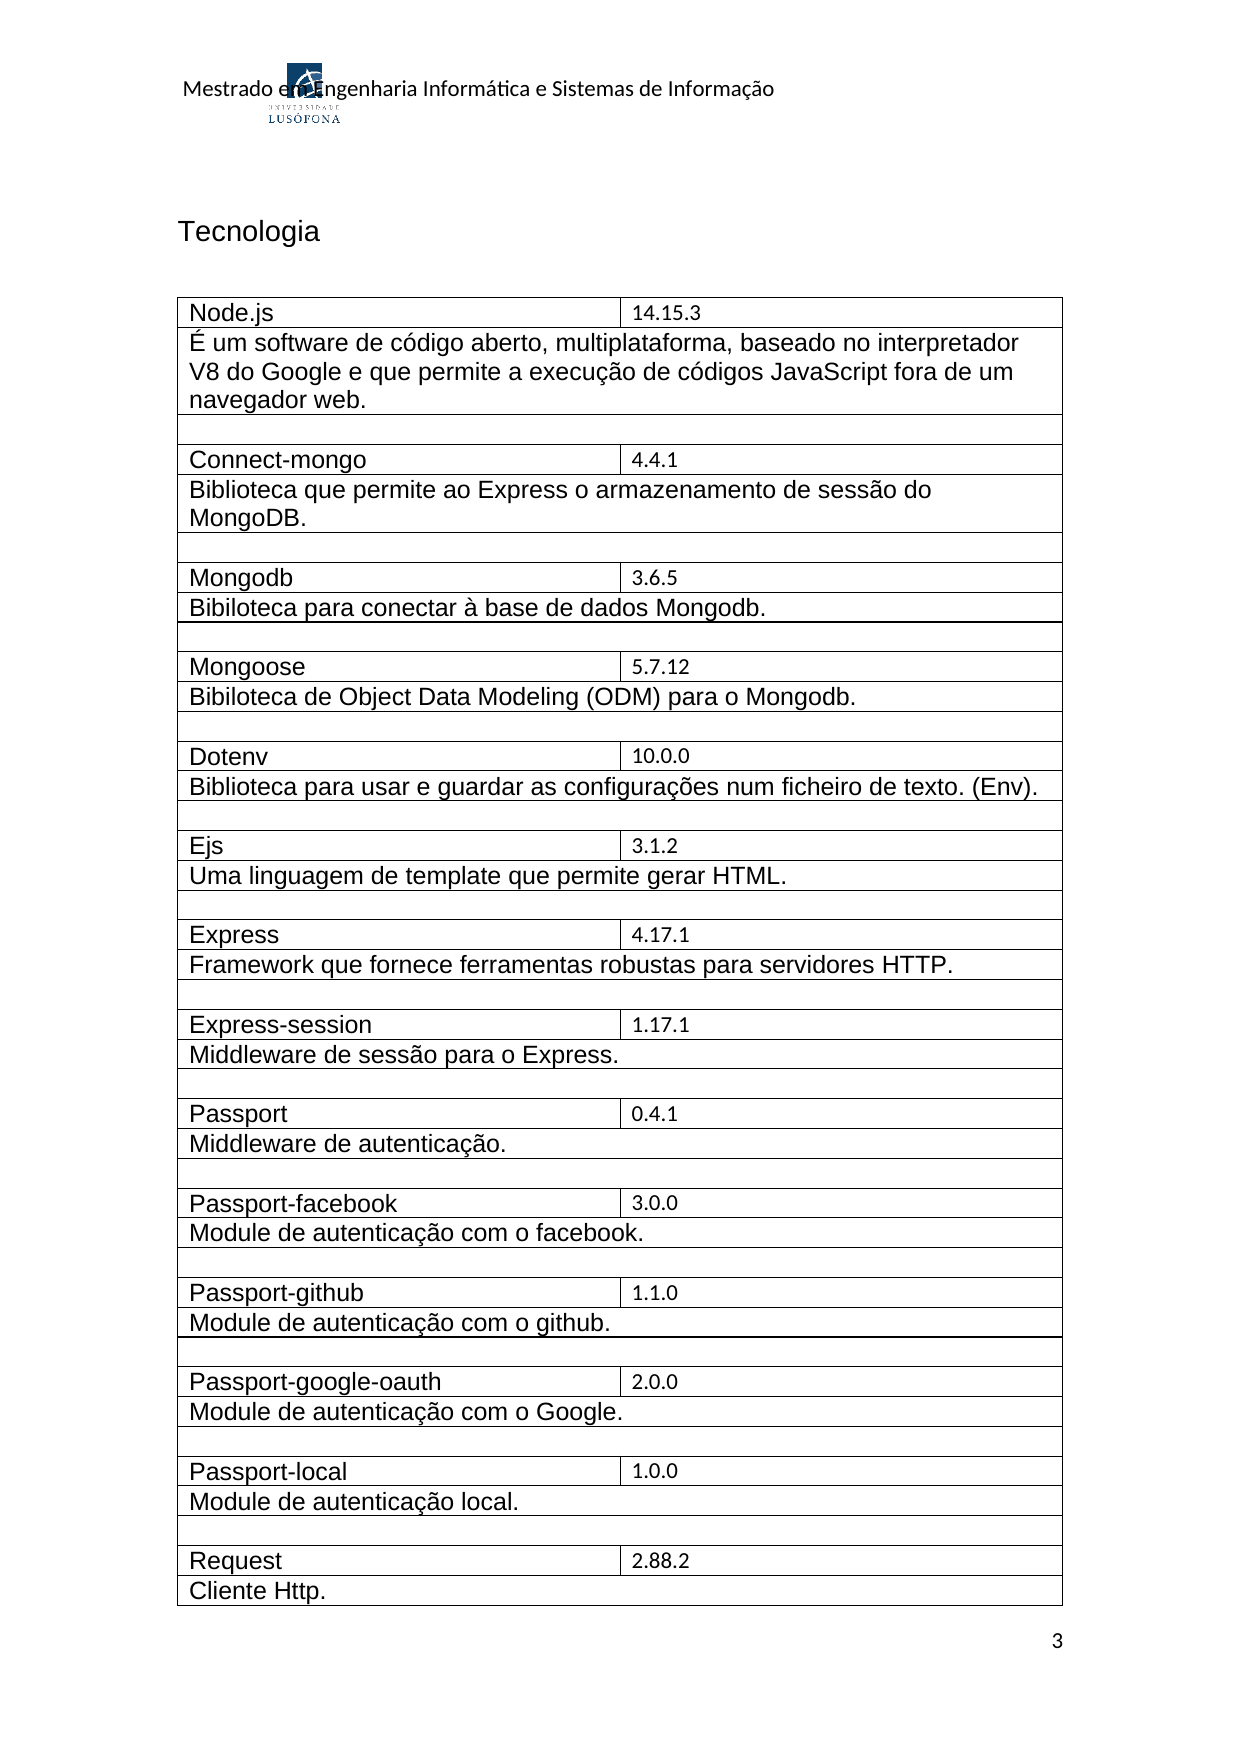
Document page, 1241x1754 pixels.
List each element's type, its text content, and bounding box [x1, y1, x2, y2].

table_cell 3.6.5 [621, 563, 1062, 592]
table_cell Dotenv [178, 742, 620, 770]
table_cell [178, 1338, 1062, 1366]
table_cell Mongoose [178, 652, 620, 681]
table_cell [178, 712, 1062, 741]
table_cell [178, 1159, 1062, 1187]
table_cell Passport-facebook [178, 1189, 620, 1217]
table_cell Middleware de sessão para o Express. [178, 1040, 1062, 1068]
table_cell Module de autenticação local. [178, 1486, 1062, 1515]
table_header 14.15.3 [621, 298, 1062, 327]
table_cell Module de autenticação com o Google. [178, 1397, 1062, 1426]
table_cell Biblioteca para usar e guardar as configurações num ficheiro de texto. (Env). [178, 771, 1062, 800]
table_cell Biblioteca que permite ao Express o armazenamento de sessão do MongoDB. [178, 475, 1062, 532]
table_cell Bibiloteca para conectar à base de dados Mongodb. [178, 593, 1062, 621]
table_cell [178, 801, 1062, 830]
table_cell [178, 1516, 1062, 1545]
table_cell 2.0.0 [621, 1367, 1062, 1396]
table_cell 3.1.2 [621, 831, 1062, 860]
table_cell 2.88.2 [621, 1546, 1062, 1575]
table_cell 0.4.1 [621, 1099, 1062, 1128]
table_cell Module de autenticação com o facebook. [178, 1218, 1062, 1247]
table_cell Passport [178, 1099, 620, 1128]
subtitle Tecnologia [177, 214, 1063, 247]
table_cell Express [178, 920, 620, 949]
table_cell É um software de código aberto, multiplataforma, baseado no interpretador V8 do Google e que permite a execução de códigos JavaScript fora de um navegador web. [178, 328, 1062, 414]
table_cell 1.17.1 [621, 1010, 1062, 1038]
table_cell Uma linguagem de template que permite gerar HTML. [178, 861, 1062, 889]
picture [253, 47, 355, 138]
table_cell Mongodb [178, 563, 620, 592]
table_cell Passport-local [178, 1457, 620, 1485]
table_cell Passport-github [178, 1278, 620, 1307]
table_cell [178, 980, 1062, 1009]
table_cell Express-session [178, 1010, 620, 1038]
table_cell Cliente Http. [178, 1576, 1062, 1604]
table_cell [178, 1427, 1062, 1456]
table_cell Connect-mongo [178, 445, 620, 473]
table_cell [178, 1248, 1062, 1277]
table_cell Framework que fornece ferramentas robustas para servidores HTTP. [178, 950, 1062, 979]
table_cell 1.0.0 [621, 1457, 1062, 1485]
table_header Node.js [178, 298, 620, 327]
table_cell [178, 891, 1062, 919]
table_cell [178, 623, 1062, 651]
table_cell [178, 415, 1062, 444]
table_cell [178, 1069, 1062, 1098]
table_cell Bibiloteca de Object Data Modeling (ODM) para o Mongodb. [178, 682, 1062, 711]
table_cell 4.4.1 [621, 445, 1062, 473]
table_cell 10.0.0 [621, 742, 1062, 770]
table_cell [178, 533, 1062, 562]
table_cell Request [178, 1546, 620, 1575]
table_cell 4.17.1 [621, 920, 1062, 949]
table_cell Middleware de autenticação. [178, 1129, 1062, 1158]
table_cell 5.7.12 [621, 652, 1062, 681]
table_cell Passport-google-oauth [178, 1367, 620, 1396]
table_cell 3.0.0 [621, 1189, 1062, 1217]
table_cell Module de autenticação com o github. [178, 1308, 1062, 1336]
table_cell 1.1.0 [621, 1278, 1062, 1307]
table_cell Ejs [178, 831, 620, 860]
